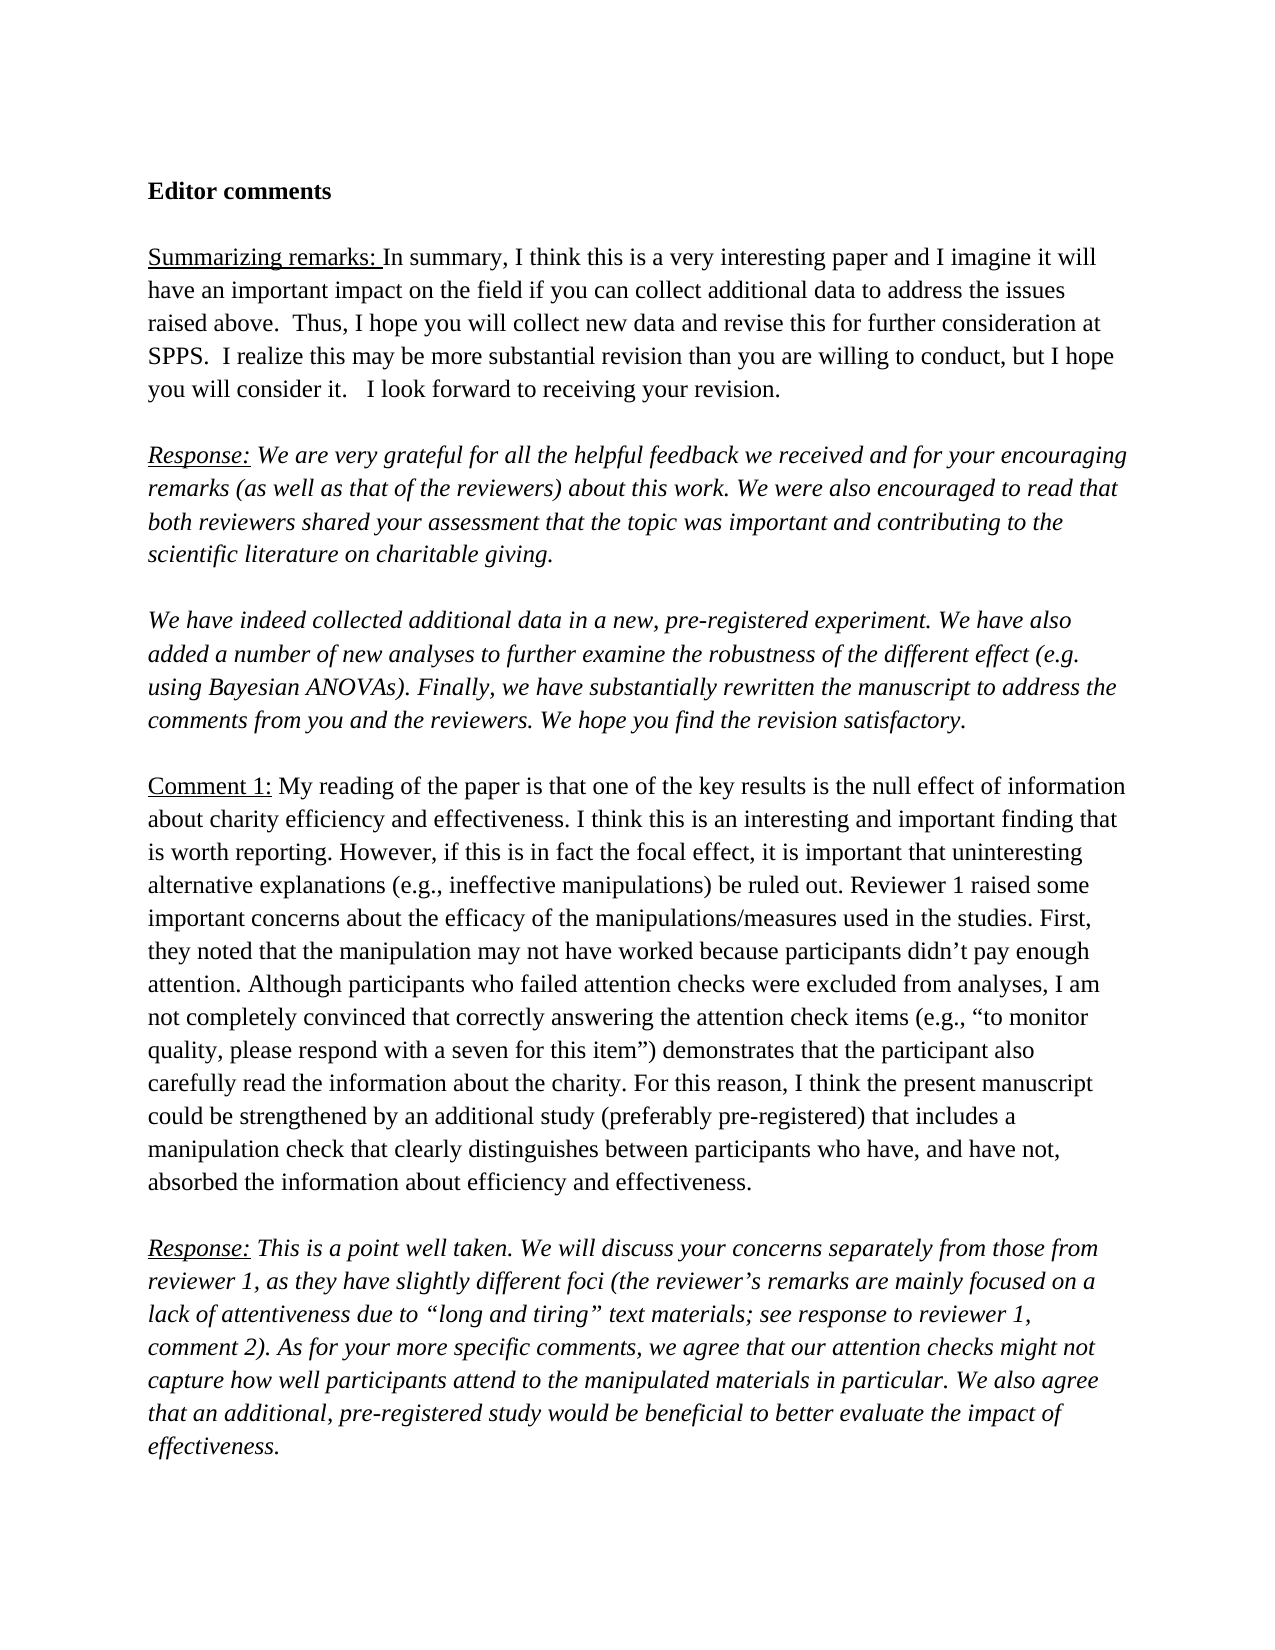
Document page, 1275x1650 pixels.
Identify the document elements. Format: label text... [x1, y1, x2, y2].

text Comment 1: My reading of the paper is that one of the key results is the null effect of information about charity efficiency and effectiveness. I think this is an interesting and important finding that is worth reporting. However, if this is in fact the focal effect, it is important that uninteresting alternative explanations (e.g., ineffective manipulations) be ruled out. Reviewer 1 raised some important concerns about the efficacy of the manipulations/measures used in the studies. First, they noted that the manipulation may not have worked because participants didn’t pay enough attention. Although participants who failed attention checks were excluded from analyses, I am not completely convinced that correctly answering the attention check items (e.g., “to monitor quality, please respond with a seven for this item”) demonstrates that the participant also carefully read the information about the charity. For this reason, I think the present manuscript could be strengthened by an additional study (preferably pre-registered) that includes a manipulation check that clearly distinguishes between participants who have, and have not, absorbed the information about efficiency and effectiveness. [148, 771, 1127, 1196]
text Response: This is a point well taken. We will discuss your concerns separately from those from reviewer 1, as they have slightly different foci (the reviewer’s remarks are mainly focused on a lack of attentiveness due to “long and tiring” text materials; see response to reviewer 1, comment 2). As for your more specific comments, we agree that our attention checks might not capture how well participants attend to the manipulated materials in particular. We also agree that an additional, pre-registered study would be beneficial to better evaluate the impact of effectiveness. [148, 1233, 1127, 1460]
text Editor comments [148, 176, 1127, 205]
text Response: We are very grateful for all the helpful feedback we received and for your encouraging remarks (as well as that of the reviewers) about this work. We were also encouraged to read that both reviewers shared your assessment that the topic was important and contributing to the scientific literature on charitable giving. [148, 441, 1127, 568]
text Summarizing remarks: In summary, I think this is a very interesting paper and I imagine it will have an important impact on the field if you can collect additional data to address the issues raised above. Thus, I hope you will collect new data and revise this for further consideration at SPPS. I realize this may be more substantial revision than you are willing to conduct, but I hope you will consider it. I look forward to receiving your revision. [148, 242, 1127, 403]
text We have indeed collected additional data in a new, pre-registered experiment. We have also added a number of new analyses to further examine the robustness of the different effect (e.g. using Bayesian ANOVAs). Finally, we have substantially rewritten the manuscript to address the comments from you and the reviewers. We hope you find the revision satisfactory. [148, 606, 1127, 733]
